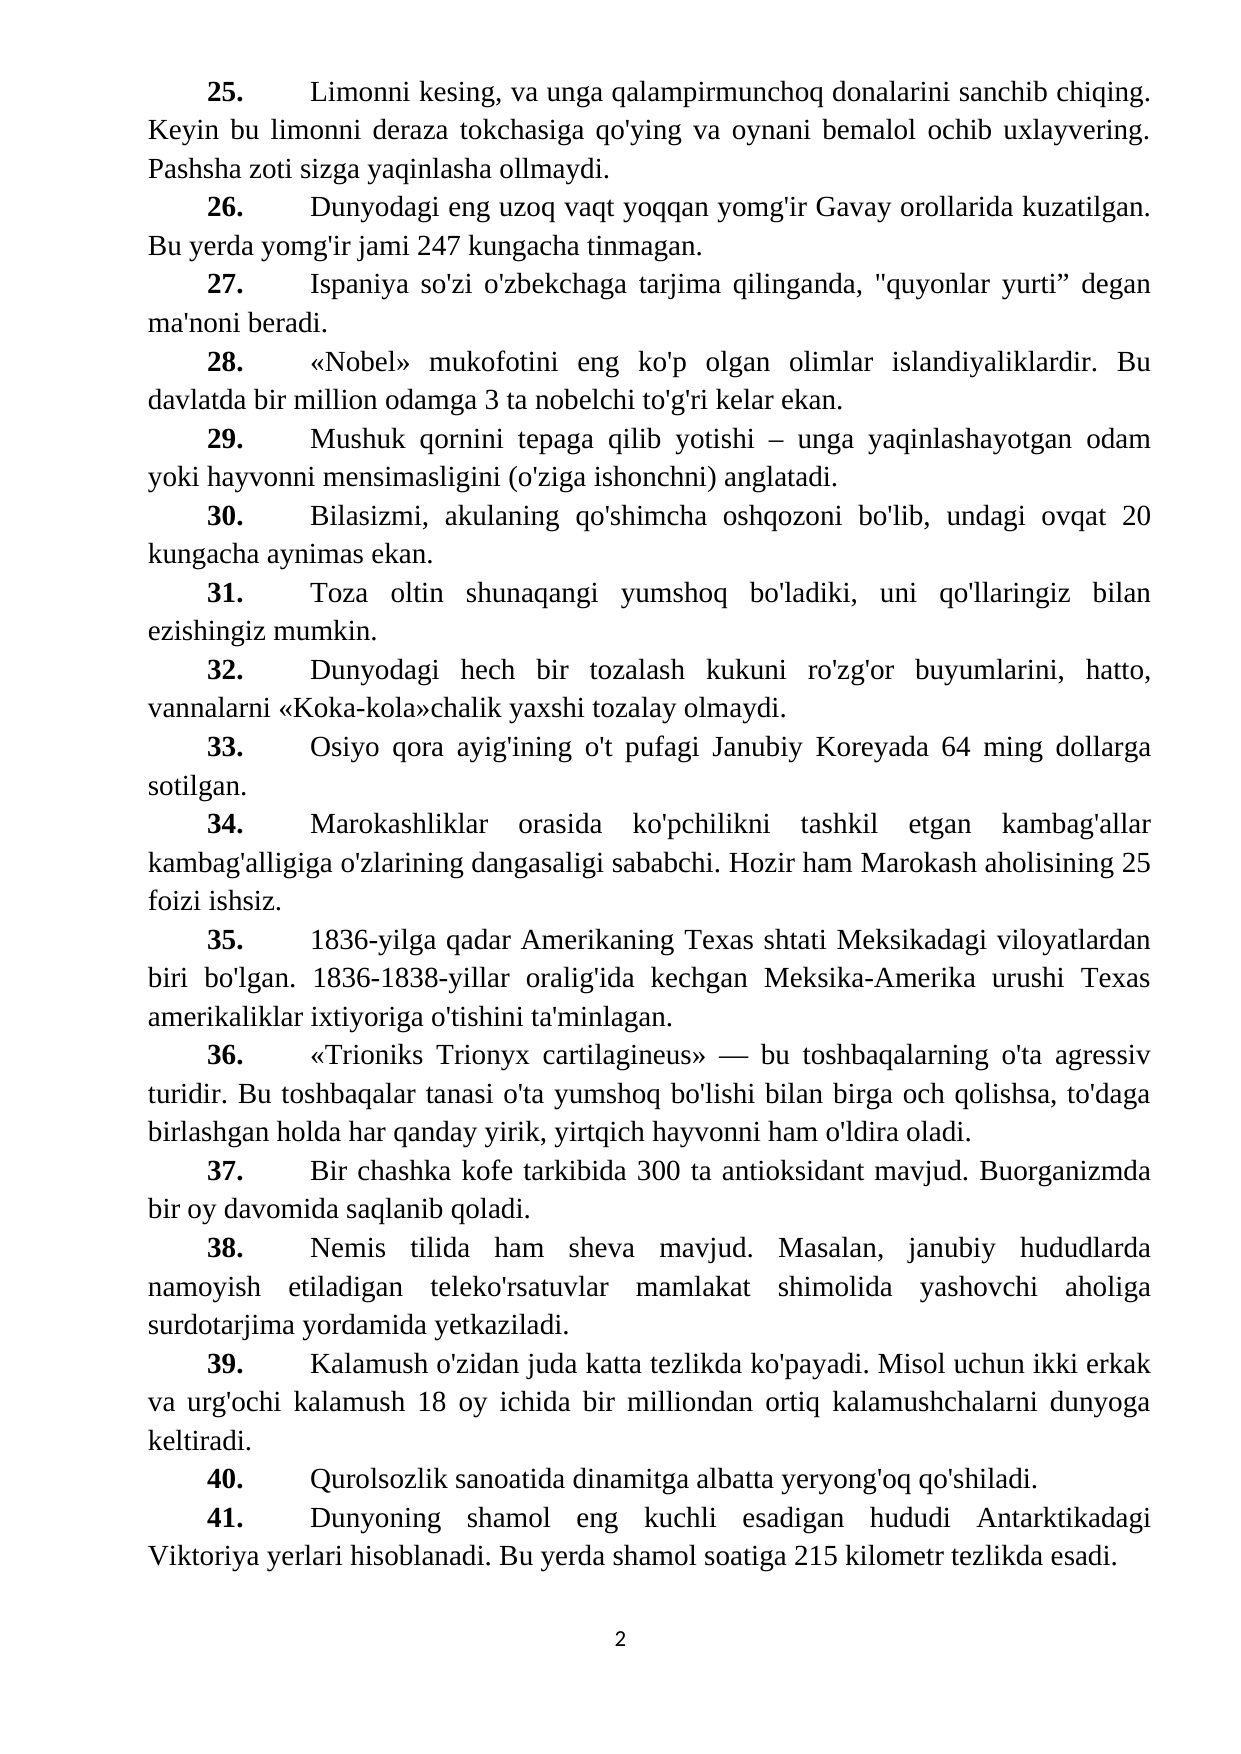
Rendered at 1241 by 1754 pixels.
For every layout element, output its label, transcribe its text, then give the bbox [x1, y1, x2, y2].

list Osiyo qora ayig'ining o't pufagi Janubiy Koreyada 64 ming dollarga sotilgan. [148, 729, 1152, 801]
list Toza oltin shunaqangi yumshoq bo'ladiki, uni qo'llaringiz bilan ezishingiz mumkin. [148, 575, 1152, 647]
list Marokashliklar orasida ko'pchilikni tashkil etgan kambag'allar kambag'alligiga o'zlarining dangasaligi sababchi. Hozir ham Marokash aholisining 25 foizi ishsiz. [148, 806, 1152, 917]
list Bilasizmi, akulaning qo'shimcha oshqozoni bo'lib, undagi ovqat 20 kungacha aynimas ekan. [148, 498, 1152, 570]
list «Nobel» mukofotini eng ko'p olgan olimlar islandiyaliklardir. Bu davlatda bir million odamga 3 ta nobelchi to'g'ri kelar ekan. [148, 344, 1152, 416]
list Nemis tilida ham sheva mavjud. Masalan, janubiy hududlarda namoyish etiladigan teleko'rsatuvlar mamlakat shimolida yashovchi aholiga surdotarjima yordamida yetkaziladi. [148, 1230, 1152, 1341]
list Dunyodagi eng uzoq vaqt yoqqan yomg'ir Gavay orollarida kuzatilgan. Bu yerda yomg'ir jami 247 kungacha tinmagan. [148, 189, 1152, 262]
list Mushuk qornini tepaga qilib yotishi – unga yaqinlashayotgan odam yoki hayvonni mensimasligini (o'ziga ishonchni) anglatadi. [148, 421, 1152, 493]
list Dunyoning shamol eng kuchli esadigan hududi Antarktikadagi Viktoriya yerlari hisoblanadi. Bu yerda shamol soatiga 215 kilometr tezlikda esadi. [148, 1500, 1152, 1572]
list Ispaniya so'zi o'zbekchaga tarjima qilinganda, "quyonlar yurti” degan ma'noni beradi. [148, 267, 1152, 339]
list Dunyodagi hech bir tozalash kukuni ro'zg'or buyumlarini, hatto, vannalarni «Koka-kola»chalik yaxshi tozalay olmaydi. [148, 652, 1152, 724]
list Bir chashka kofe tarkibida 300 ta antioksidant mavjud. Buorganizmda bir oy davomida saqlanib qoladi. [148, 1153, 1152, 1225]
list Qurolsozlik sanoatida dinamitga albatta yeryong'oq qo'shiladi. [148, 1461, 1152, 1495]
list Limonni kesing, va unga qalampirmunchoq donalarini sanchib chiqing. Keyin bu limonni deraza tokchasiga qo'ying va oynani bemalol ochib uxlayvering. Pashsha zoti sizga yaqinlasha ollmaydi. [148, 74, 1152, 184]
list 1836-yilga qadar Amerikaning Texas shtati Meksikadagi viloyatlardan biri bo'lgan. 1836-1838-yillar oralig'ida kechgan Meksika-Amerika urushi Texas amerikaliklar ixtiyoriga o'tishini ta'minlagan. [148, 922, 1152, 1032]
list «Trioniks Trionyx cartilagineus» — bu toshbaqalarning o'ta agressiv turidir. Bu toshbaqalar tanasi o'ta yumshoq bo'lishi bilan birga och qolishsa, to'daga birlashgan holda har qanday yirik, yirtqich hayvonni ham o'ldira oladi. [148, 1037, 1152, 1148]
list Kalamush o'zidan juda katta tezlikda ko'payadi. Misol uchun ikki erkak va urg'ochi kalamush 18 oy ichida bir milliondan ortiq kalamushchalarni dunyoga keltiradi. [148, 1346, 1152, 1456]
